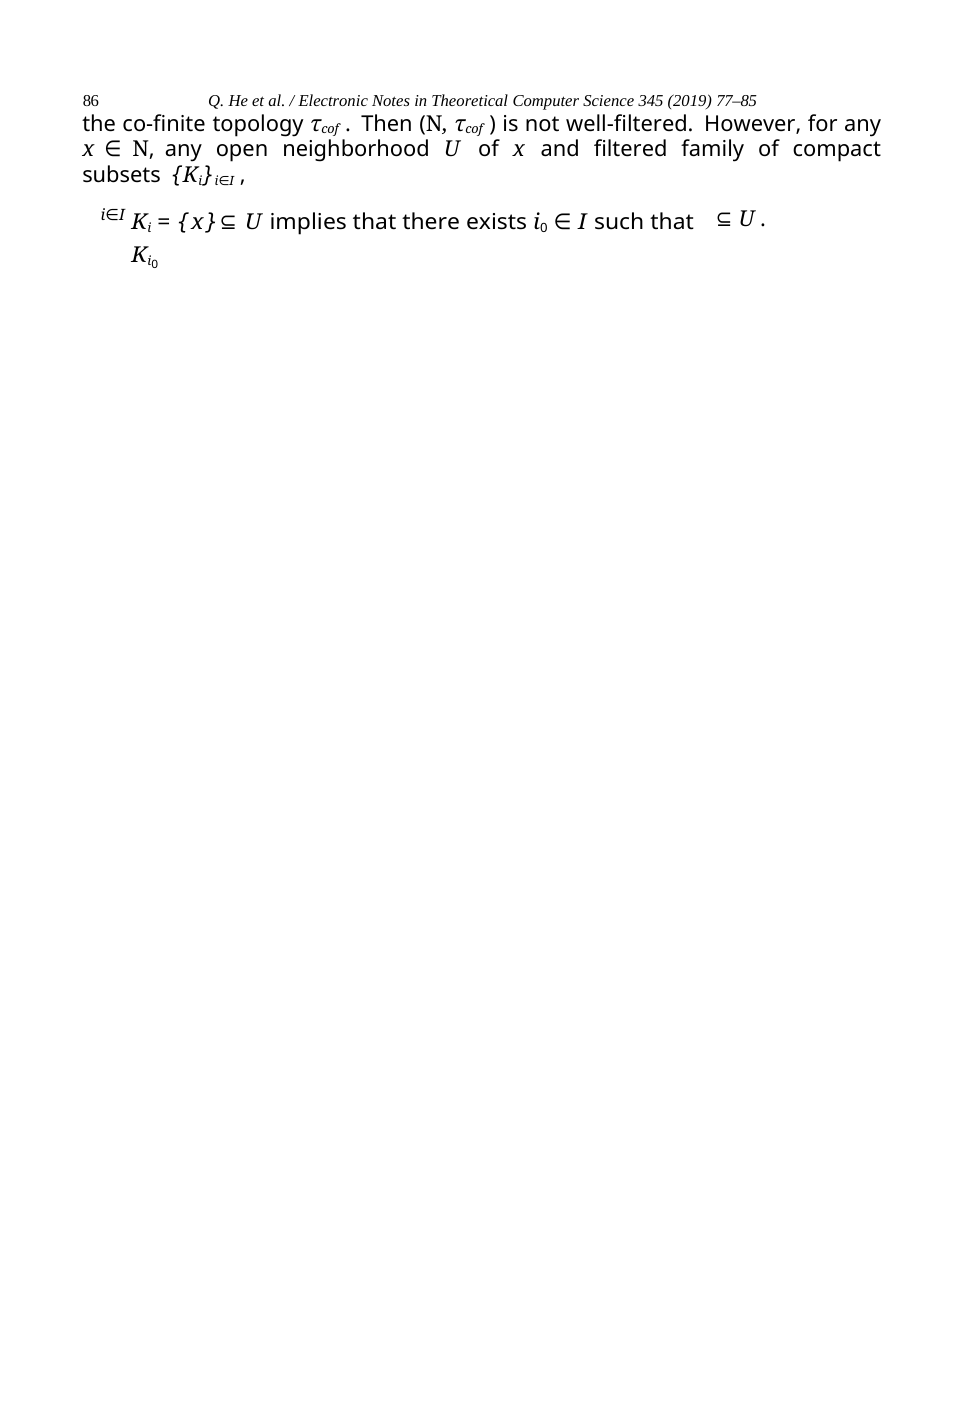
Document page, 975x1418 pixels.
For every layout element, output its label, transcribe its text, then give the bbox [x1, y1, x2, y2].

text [82, 110, 881, 189]
text i∈I [100, 203, 125, 225]
text ⊆ U . [716, 203, 912, 232]
text Ki = {x}⊆ U implies that there exists i0 ∈ I such that Ki0 [131, 203, 708, 269]
